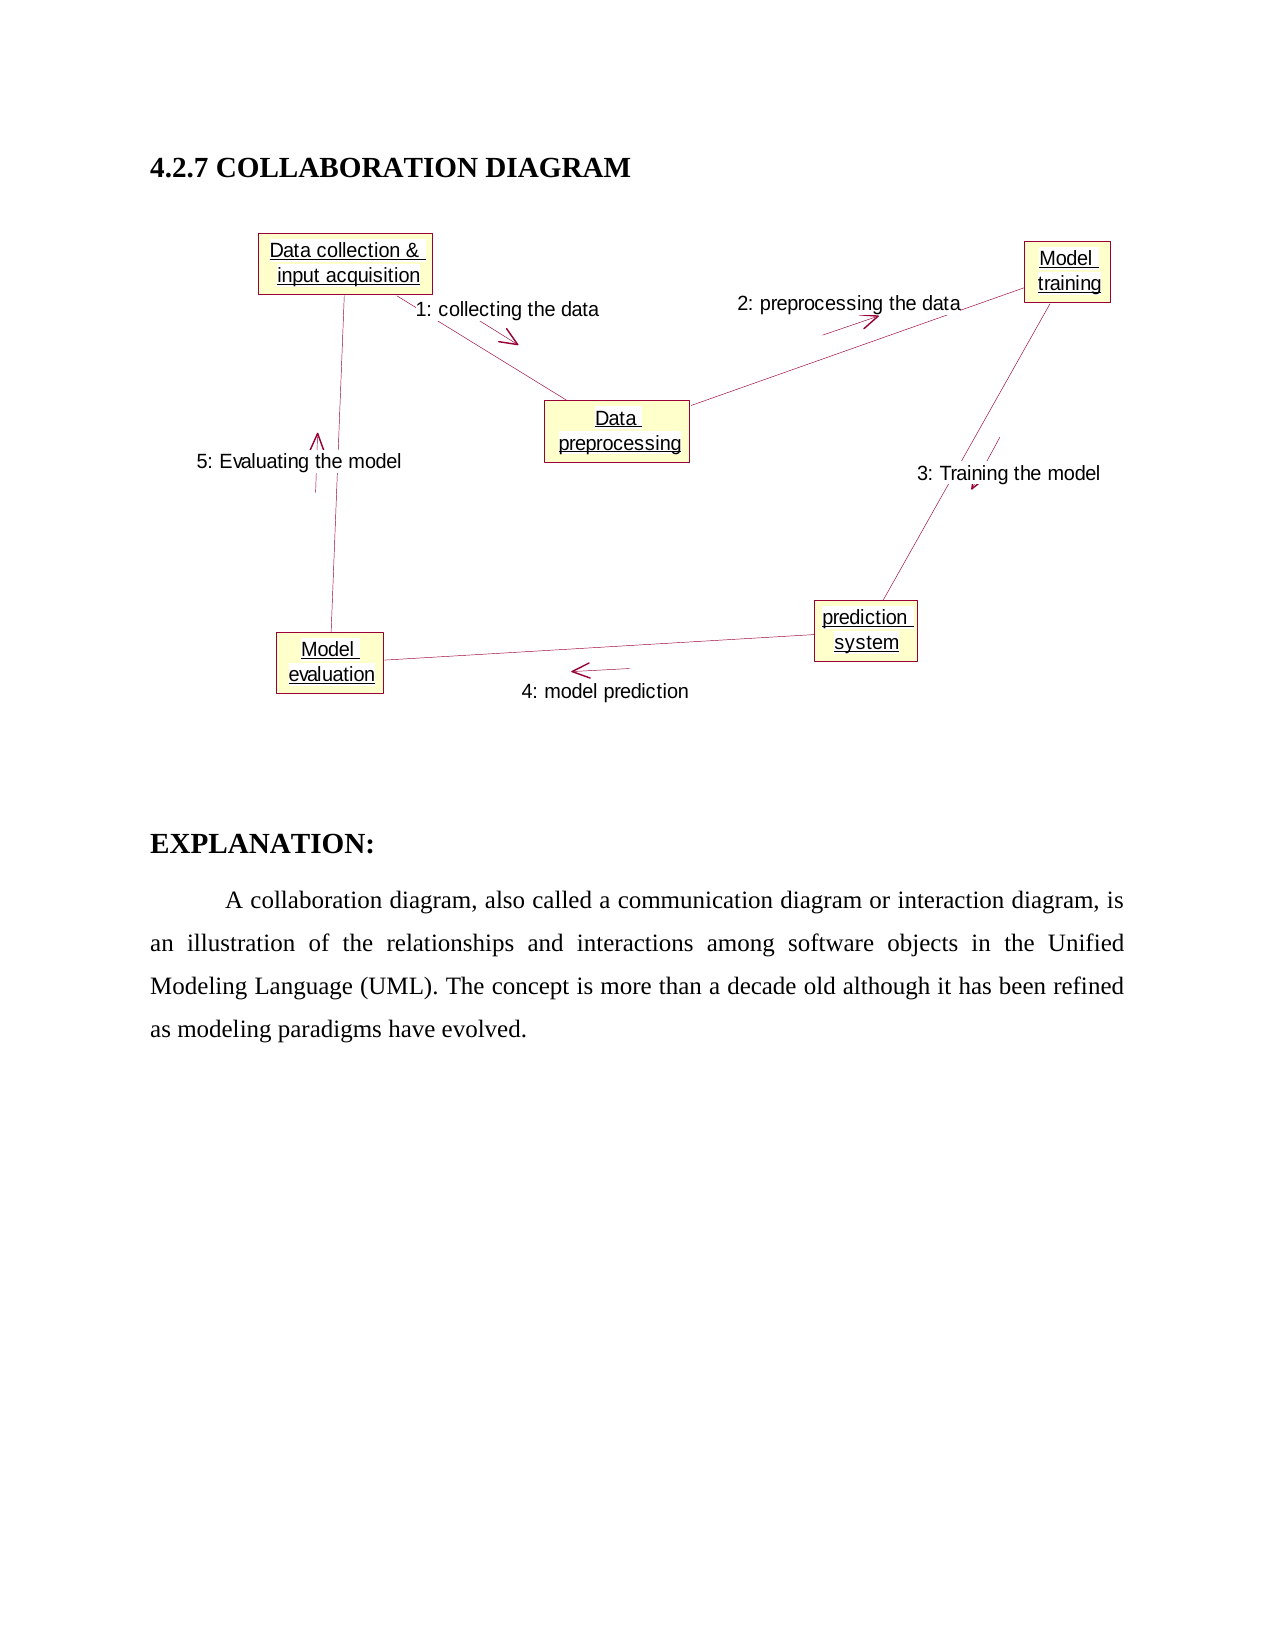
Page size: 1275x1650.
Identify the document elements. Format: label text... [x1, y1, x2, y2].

text 4.2.7 COLLABORATION DIAGRAM [150, 150, 1125, 183]
text EXPLANATION: [150, 826, 1125, 859]
text A collaboration diagram, also called a communication diagram or interaction diagram, is an illustration of the relationships and interactions among software objects in the Unified Modeling Language (UML). The concept is more than a decade old although it has been refined as modeling paradigms have evolved. [150, 885, 1125, 1043]
